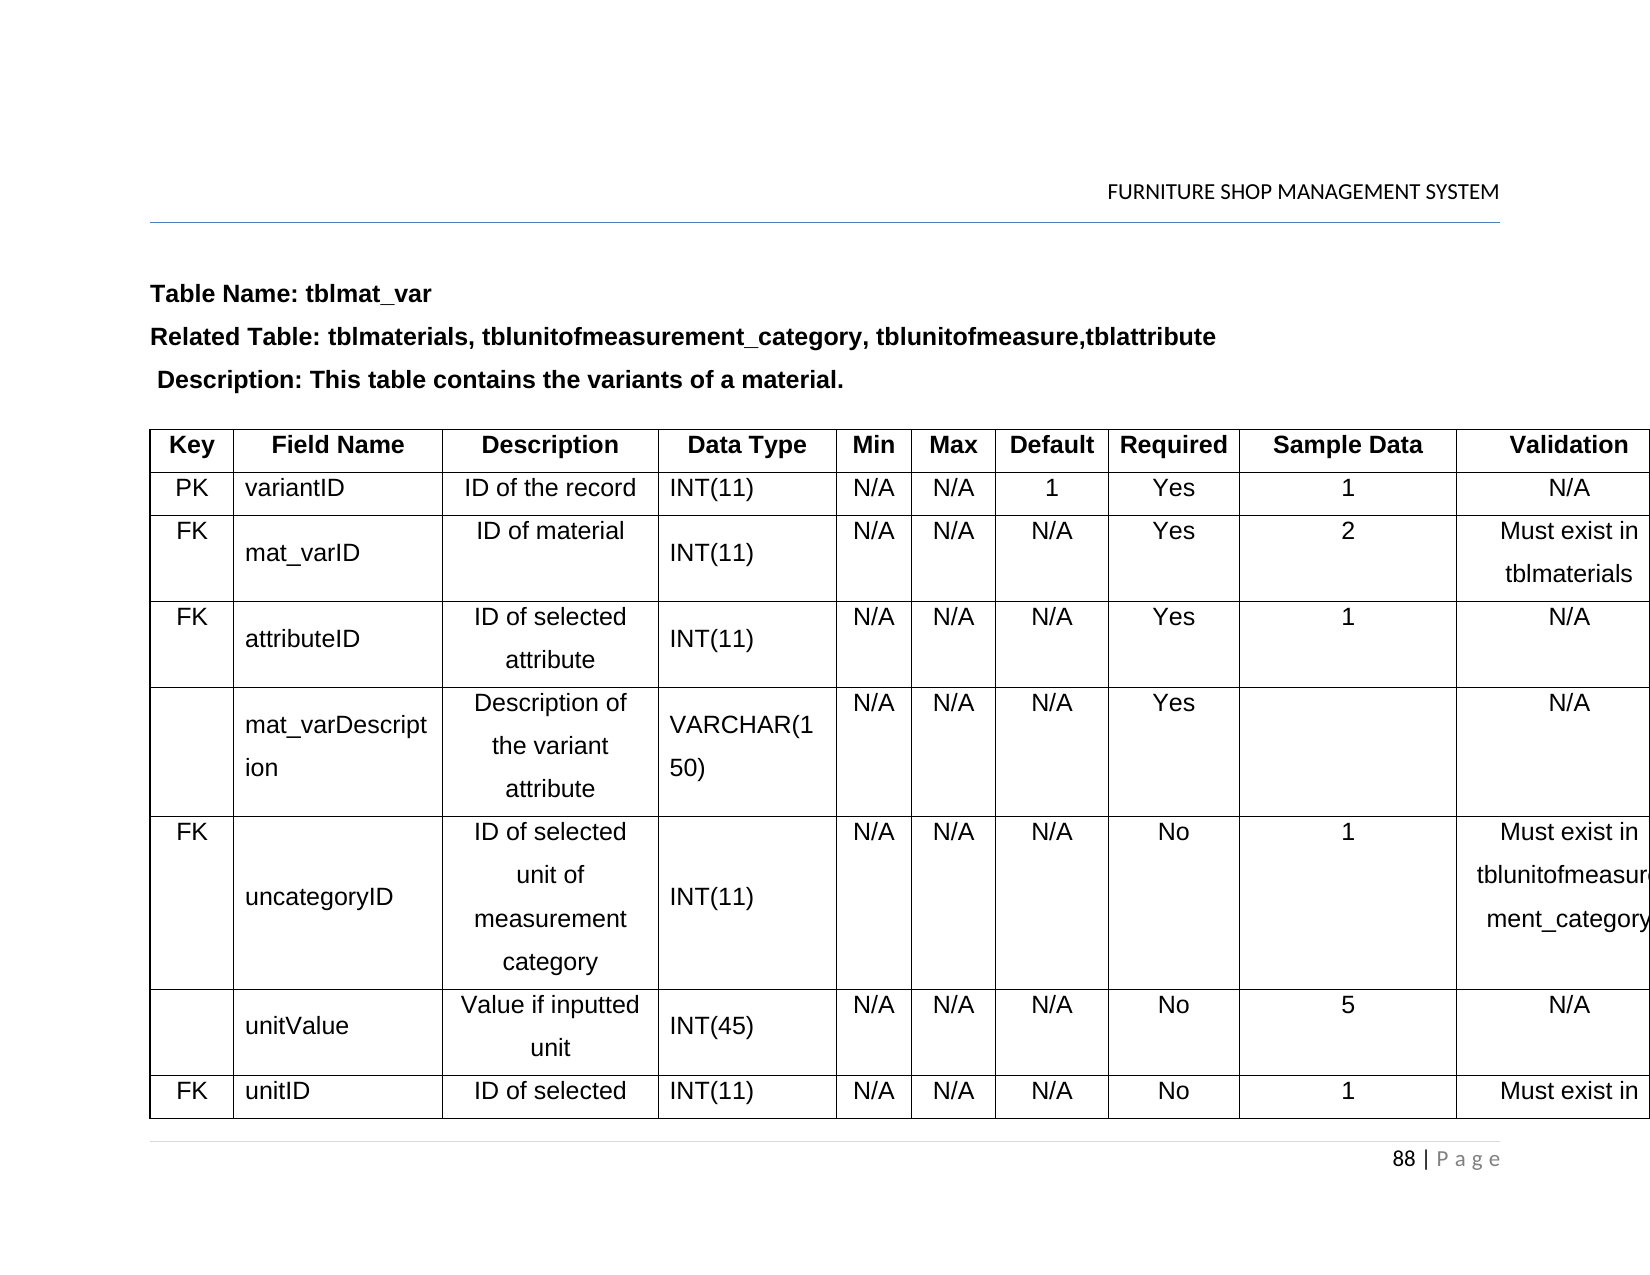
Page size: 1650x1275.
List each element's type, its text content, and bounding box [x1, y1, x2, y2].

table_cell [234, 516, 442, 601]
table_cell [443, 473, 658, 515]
text Table Name: tblmat_var [150, 279, 1500, 308]
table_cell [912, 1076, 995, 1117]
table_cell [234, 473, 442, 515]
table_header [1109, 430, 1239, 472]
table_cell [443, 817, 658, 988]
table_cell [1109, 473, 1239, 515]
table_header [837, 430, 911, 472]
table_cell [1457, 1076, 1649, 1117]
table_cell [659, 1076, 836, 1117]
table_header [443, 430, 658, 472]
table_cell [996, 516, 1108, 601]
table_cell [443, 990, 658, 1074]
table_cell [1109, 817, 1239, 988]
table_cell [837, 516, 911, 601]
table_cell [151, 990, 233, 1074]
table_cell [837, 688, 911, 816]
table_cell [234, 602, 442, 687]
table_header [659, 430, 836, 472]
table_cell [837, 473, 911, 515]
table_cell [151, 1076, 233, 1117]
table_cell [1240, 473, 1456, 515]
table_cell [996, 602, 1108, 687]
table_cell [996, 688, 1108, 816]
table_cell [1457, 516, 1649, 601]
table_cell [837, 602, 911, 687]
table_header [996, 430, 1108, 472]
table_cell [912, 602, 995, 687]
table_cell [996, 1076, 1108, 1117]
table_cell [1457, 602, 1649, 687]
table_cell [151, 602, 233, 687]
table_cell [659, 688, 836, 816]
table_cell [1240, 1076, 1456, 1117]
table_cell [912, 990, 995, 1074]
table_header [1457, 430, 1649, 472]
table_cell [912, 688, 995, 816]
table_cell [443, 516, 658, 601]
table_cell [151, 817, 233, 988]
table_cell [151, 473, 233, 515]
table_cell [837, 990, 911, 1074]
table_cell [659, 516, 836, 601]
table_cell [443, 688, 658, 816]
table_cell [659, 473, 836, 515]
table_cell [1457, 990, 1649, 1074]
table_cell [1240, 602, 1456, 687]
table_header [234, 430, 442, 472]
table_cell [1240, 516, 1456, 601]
text Related Table: tblmaterials, tblunitofmeasurement_category, tblunitofmeasure,tblattribute [150, 322, 1500, 351]
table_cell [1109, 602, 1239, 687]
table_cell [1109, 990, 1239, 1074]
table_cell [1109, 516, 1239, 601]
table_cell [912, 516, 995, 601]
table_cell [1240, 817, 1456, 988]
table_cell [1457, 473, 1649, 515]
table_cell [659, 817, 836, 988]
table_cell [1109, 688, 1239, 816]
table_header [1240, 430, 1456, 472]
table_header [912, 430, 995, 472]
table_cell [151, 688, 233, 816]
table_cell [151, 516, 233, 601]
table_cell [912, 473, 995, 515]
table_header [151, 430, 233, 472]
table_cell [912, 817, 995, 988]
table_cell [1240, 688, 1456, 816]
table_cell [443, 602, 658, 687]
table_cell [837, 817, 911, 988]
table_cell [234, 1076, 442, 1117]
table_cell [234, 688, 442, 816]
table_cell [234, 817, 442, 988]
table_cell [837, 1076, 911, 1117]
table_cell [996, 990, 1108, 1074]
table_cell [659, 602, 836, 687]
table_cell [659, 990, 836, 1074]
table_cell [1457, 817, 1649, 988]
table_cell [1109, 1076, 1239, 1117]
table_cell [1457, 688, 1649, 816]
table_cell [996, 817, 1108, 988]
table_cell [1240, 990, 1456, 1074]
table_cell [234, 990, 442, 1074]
text Description: This table contains the variants of a material. [150, 365, 1500, 394]
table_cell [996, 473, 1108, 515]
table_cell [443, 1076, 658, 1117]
